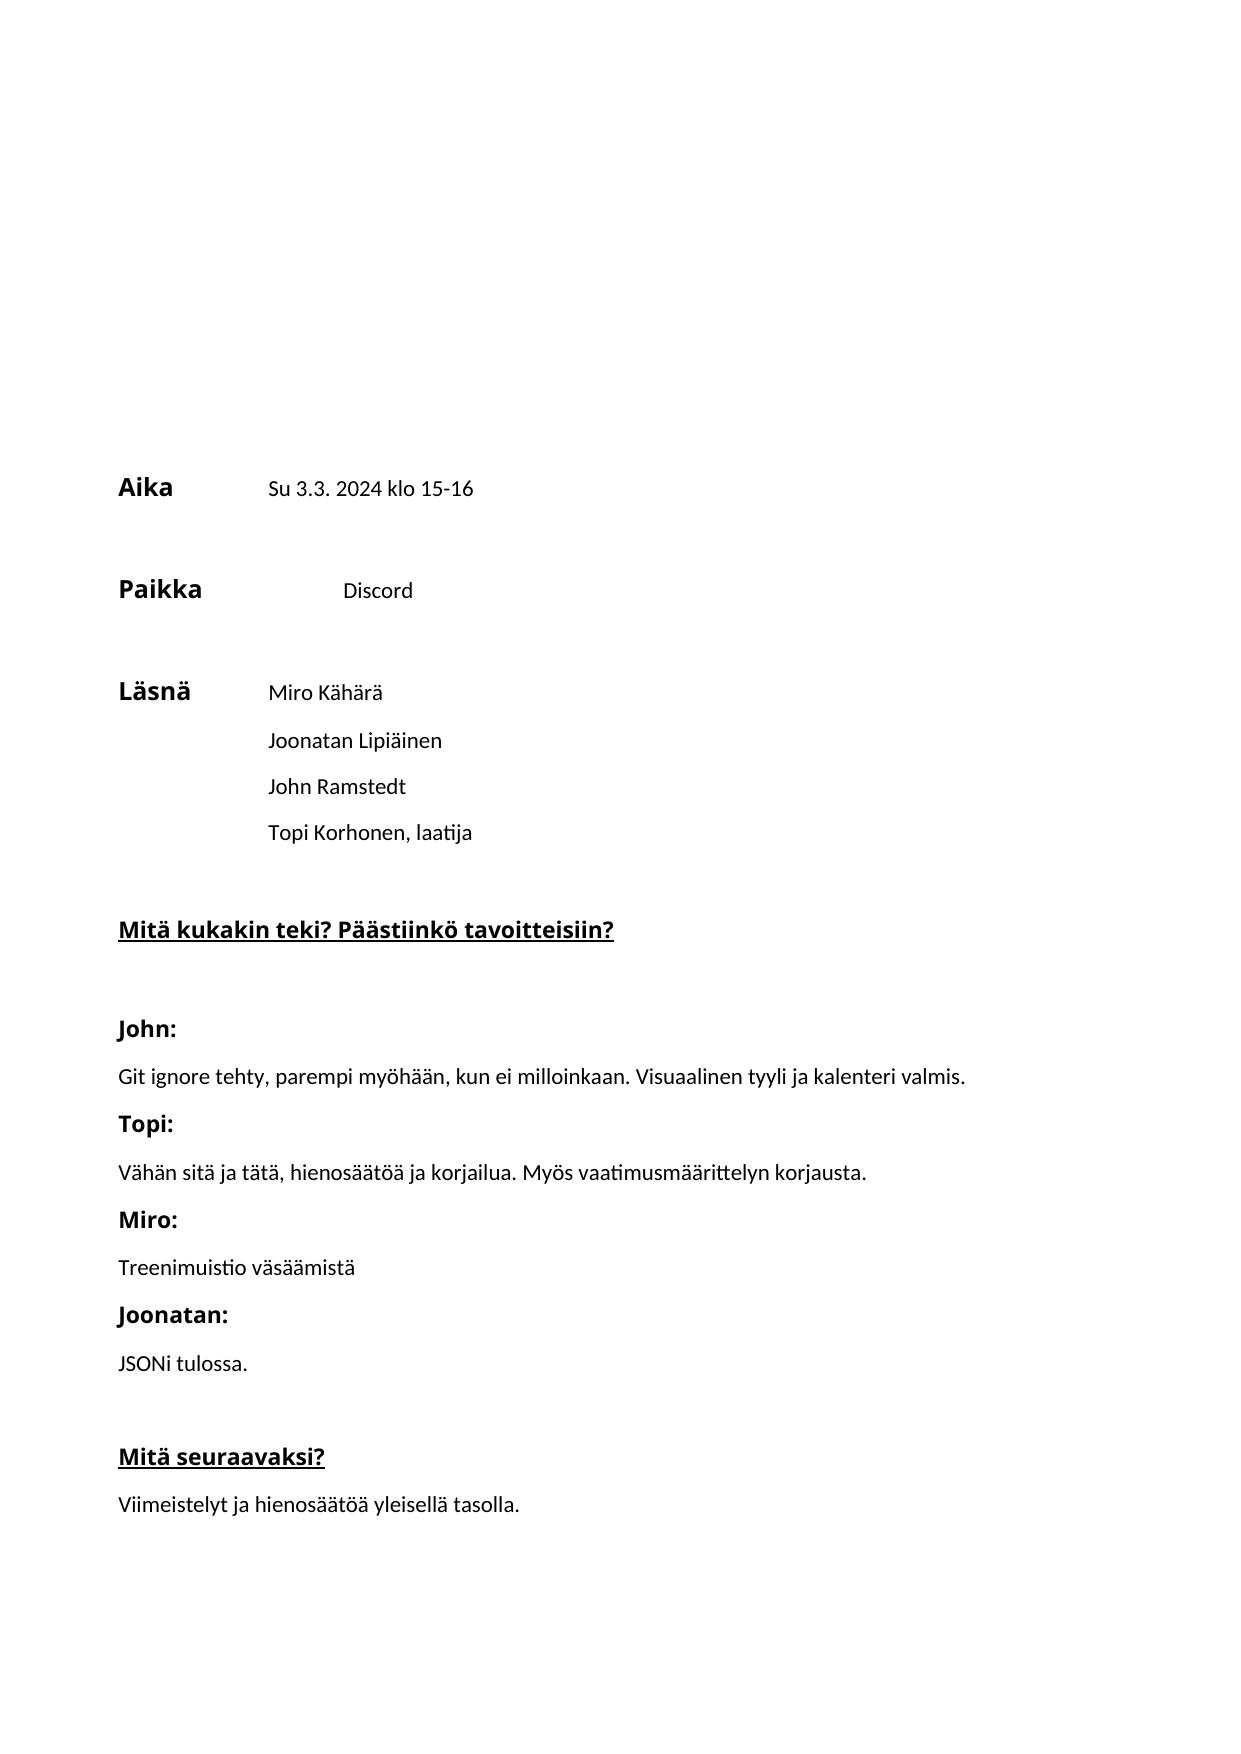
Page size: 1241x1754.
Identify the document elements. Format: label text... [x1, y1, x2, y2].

text Vähän sitä ja tätä, hienosäätöä ja korjailua. Myös vaatimusmäärittelyn korjausta. [118, 1158, 1122, 1186]
text JSONi tulossa. [118, 1349, 1122, 1377]
text Topi Korhonen, laatija [118, 818, 1122, 846]
text Treenimuistio väsäämistä [118, 1253, 1122, 1281]
text Mitä kukakin teki? Päästiinkö tavoitteisiin? [118, 914, 1122, 945]
text Paikka Discord [118, 572, 1122, 606]
text Mitä seuraavaksi? [118, 1441, 1122, 1472]
text John Ramstedt [118, 772, 1122, 800]
text Miro: [118, 1204, 1122, 1235]
text John: [118, 1013, 1122, 1044]
text Joonatan: [118, 1299, 1122, 1331]
text Git ignore tehty, parempi myöhään, kun ei milloinkaan. Visuaalinen tyyli ja kalenteri valmis. [118, 1062, 1122, 1090]
text Topi: [118, 1108, 1122, 1139]
text Aika Su 3.3. 2024 klo 15-16 [118, 470, 1122, 504]
text Joonatan Lipiäinen [118, 726, 1122, 754]
text Viimeistelyt ja hienosäätöä yleisellä tasolla. [118, 1490, 1122, 1518]
text Läsnä Miro Kähärä [118, 674, 1122, 708]
